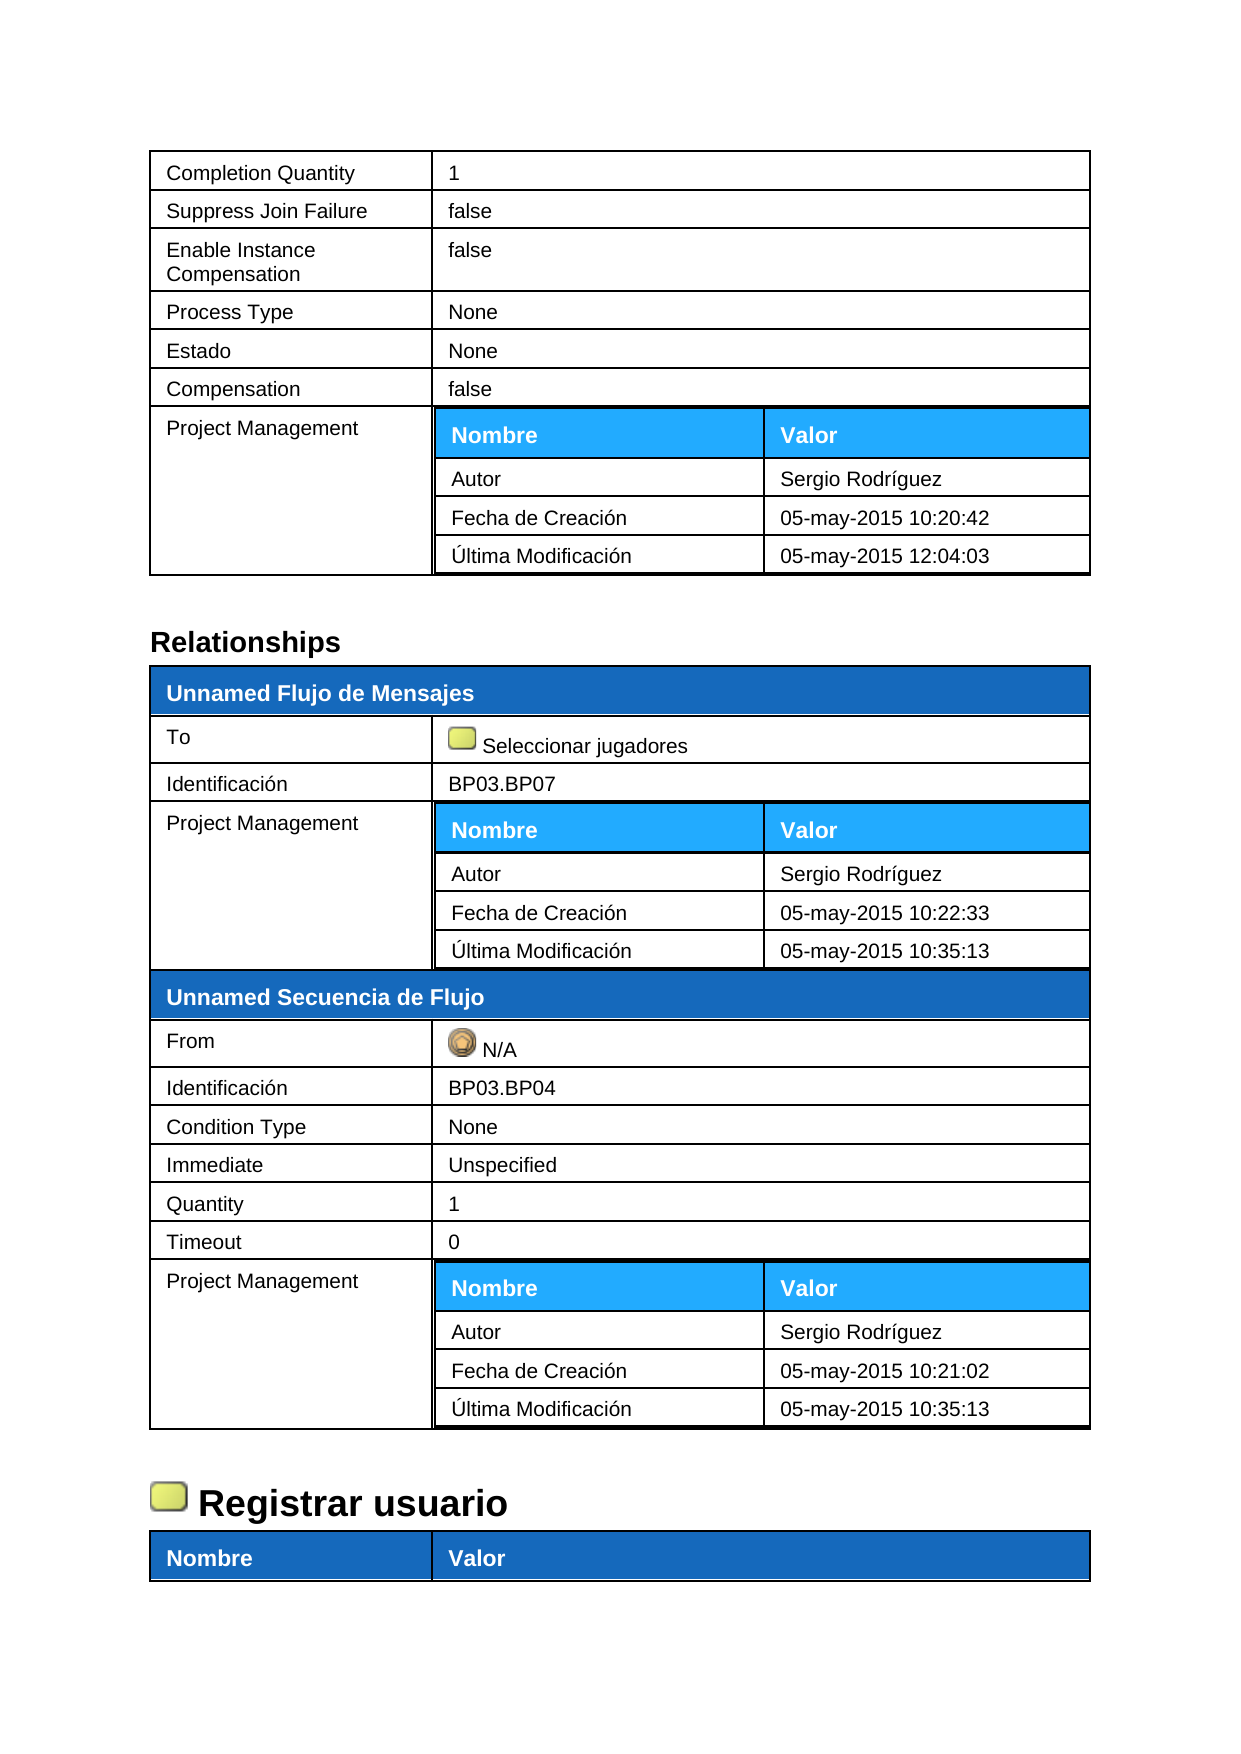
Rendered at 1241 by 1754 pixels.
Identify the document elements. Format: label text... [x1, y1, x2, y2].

table_cell None [433, 292, 1089, 328]
table_cell [765, 459, 1089, 495]
table_cell Project Management [151, 1260, 431, 1427]
table_cell [436, 1350, 763, 1387]
table_cell [765, 931, 1089, 967]
table_cell [436, 497, 763, 534]
table_cell false [433, 369, 1089, 405]
table_cell Immediate [151, 1145, 431, 1181]
table_cell BP03.BP07 [433, 764, 1089, 800]
table_cell Seleccionar jugadores [433, 717, 1089, 762]
table_cell [436, 536, 763, 572]
picture [150, 1478, 188, 1516]
table_header Valor [433, 1532, 1089, 1579]
table_cell Estado [151, 330, 431, 367]
table_cell [765, 1350, 1089, 1387]
table_cell Identificación [151, 1068, 431, 1104]
table_cell [765, 1389, 1089, 1425]
table_cell [436, 1312, 763, 1348]
table_header Nombre [151, 1532, 431, 1579]
table_cell [765, 892, 1089, 929]
table_cell BP03.BP04 [433, 1068, 1089, 1104]
picture [448, 1028, 477, 1057]
table_cell Compensation [151, 369, 431, 405]
table_cell Unspecified [433, 1145, 1089, 1181]
table_cell [436, 459, 763, 495]
table_cell Suppress Join Failure [151, 191, 431, 227]
table_cell From [151, 1021, 431, 1066]
table_cell [436, 892, 763, 929]
table_cell Timeout [151, 1222, 431, 1258]
table_cell Identificación [151, 764, 431, 800]
table_cell [765, 536, 1089, 572]
table_cell [765, 497, 1089, 534]
table_cell None [433, 1106, 1089, 1143]
subtitle Relationships [150, 625, 1090, 659]
table_cell Project Management [151, 407, 431, 574]
table_cell [436, 931, 763, 967]
table_cell 1 [433, 152, 1089, 188]
table_cell Completion Quantity [151, 152, 431, 188]
table_cell [765, 854, 1089, 890]
table_cell Process Type [151, 292, 431, 328]
table_cell [765, 1312, 1089, 1348]
table_cell Quantity [151, 1183, 431, 1220]
table_cell false [433, 191, 1089, 227]
table_cell Project Management [151, 802, 431, 969]
table_cell 0 [433, 1222, 1089, 1258]
table_cell Enable Instance Compensation [151, 229, 431, 289]
table_cell false [433, 229, 1089, 289]
table_cell [436, 854, 763, 890]
table_cell None [433, 330, 1089, 367]
picture [448, 725, 477, 753]
subtitle Registrar usuario [150, 1478, 1090, 1524]
table_cell [436, 1389, 763, 1425]
table_cell Condition Type [151, 1106, 431, 1143]
table_header Unnamed Flujo de Mensajes [151, 667, 1089, 714]
table_cell To [151, 717, 431, 762]
table_cell 1 [433, 1183, 1089, 1220]
table_cell Unnamed Secuencia de Flujo [151, 971, 1089, 1018]
table_cell N/A [433, 1021, 1089, 1066]
